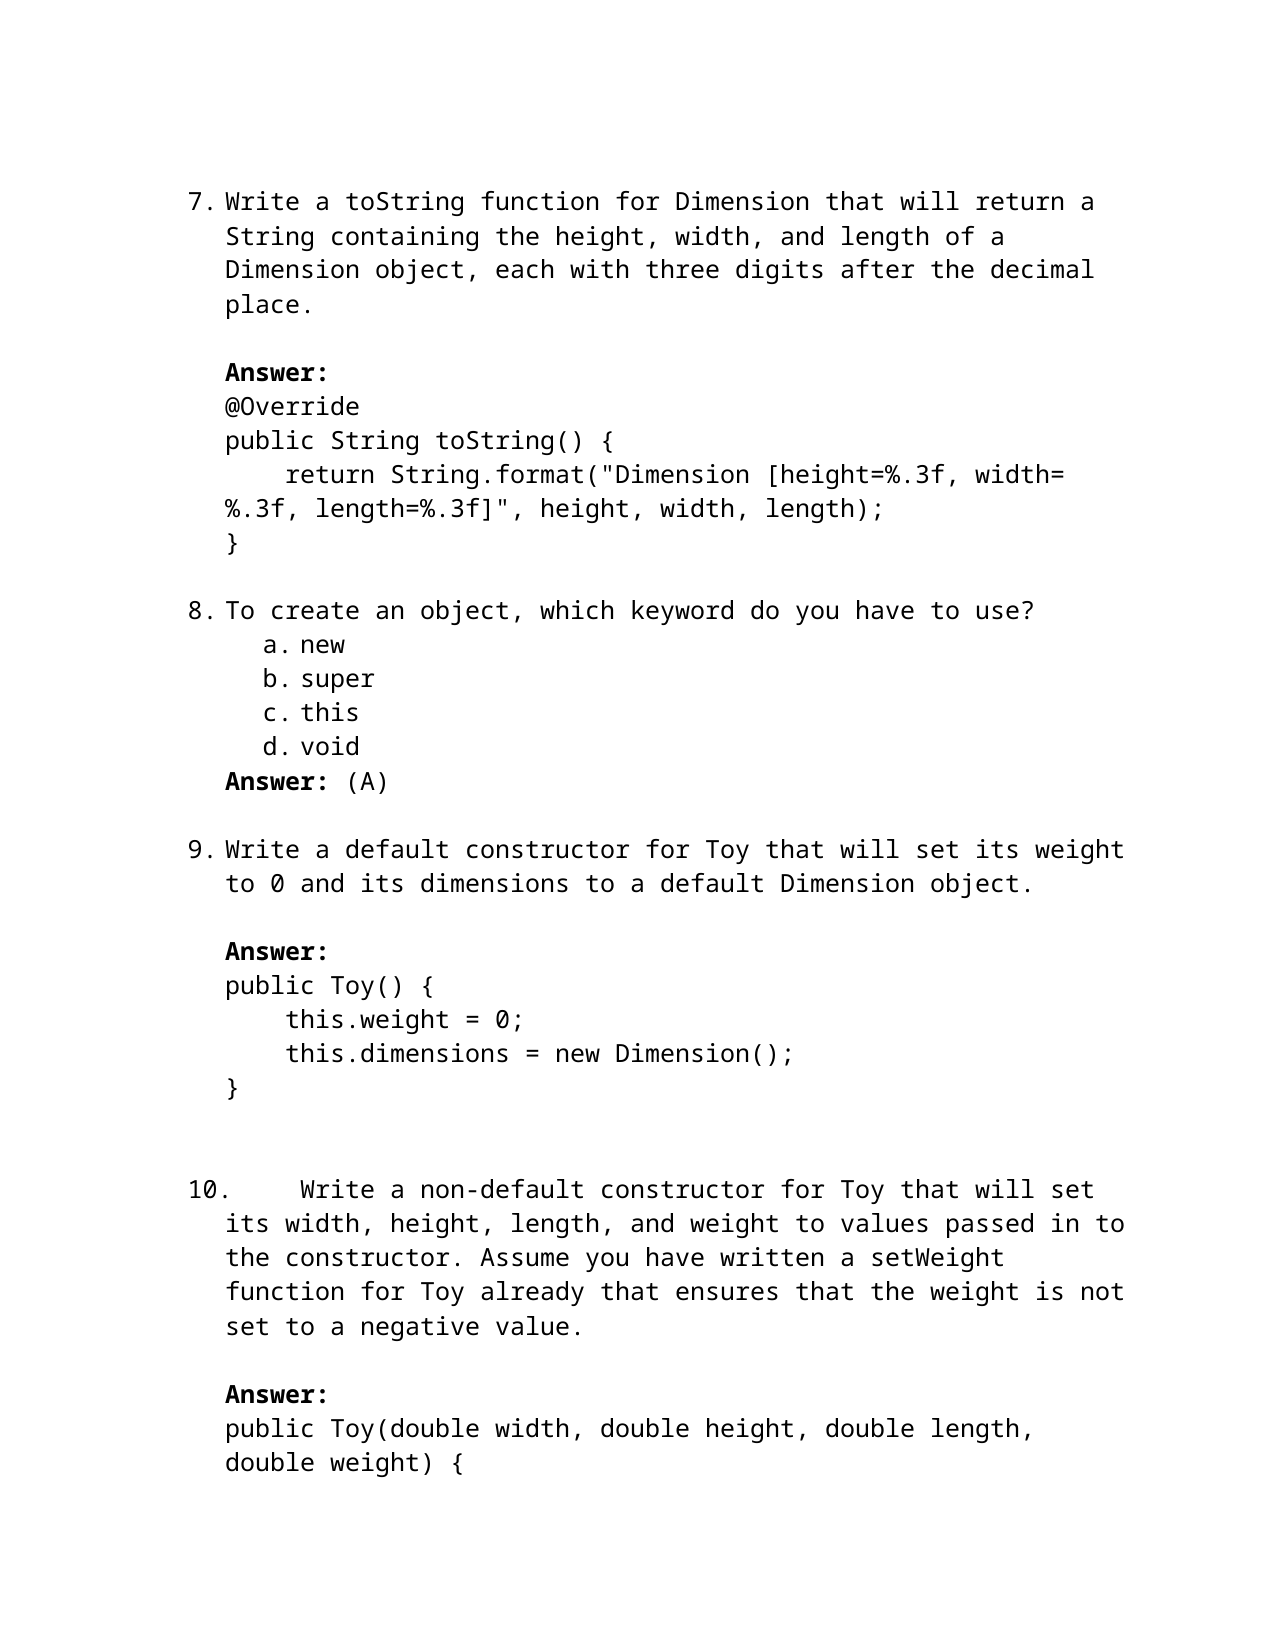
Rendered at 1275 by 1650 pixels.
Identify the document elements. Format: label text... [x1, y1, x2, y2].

list Write a default constructor for Toy that will set its weight to 0 and its dimensions to a default Dimension object. [187, 831, 1125, 899]
list Write a toString function for Dimension that will return a String containing the height, width, and length of a Dimension object, each with three digits after the decimal place. [187, 184, 1125, 320]
text this.dimensions = new Dimension(); [225, 1036, 1125, 1070]
text public Toy(double width, double height, double length, double weight) { [225, 1410, 1125, 1478]
text } [225, 1070, 1125, 1104]
list void [262, 729, 1125, 763]
list new [262, 627, 1125, 661]
text Answer: [150, 933, 1125, 967]
text Answer: [150, 1376, 1125, 1410]
text Answer: [150, 354, 1125, 388]
text } [225, 525, 1125, 559]
list Write a non-default constructor for Toy that will set its width, height, length, and weight to values passed in to the constructor. Assume you have written a setWeight function for Toy already that ensures that the weight is not set to a negative value. [187, 1172, 1125, 1342]
list this [262, 695, 1125, 729]
text public Toy() { [225, 967, 1125, 1002]
text this.weight = 0; [225, 1002, 1125, 1036]
text public String toString() { [225, 422, 1125, 457]
list To create an object, which keyword do you have to use? [187, 593, 1125, 627]
text return String.format("Dimension [height=%.3f, width=%.3f, length=%.3f]", height, width, length); [225, 457, 1125, 525]
text @Override [225, 388, 1125, 422]
list super [262, 661, 1125, 695]
text Answer: (A) [225, 763, 1125, 797]
